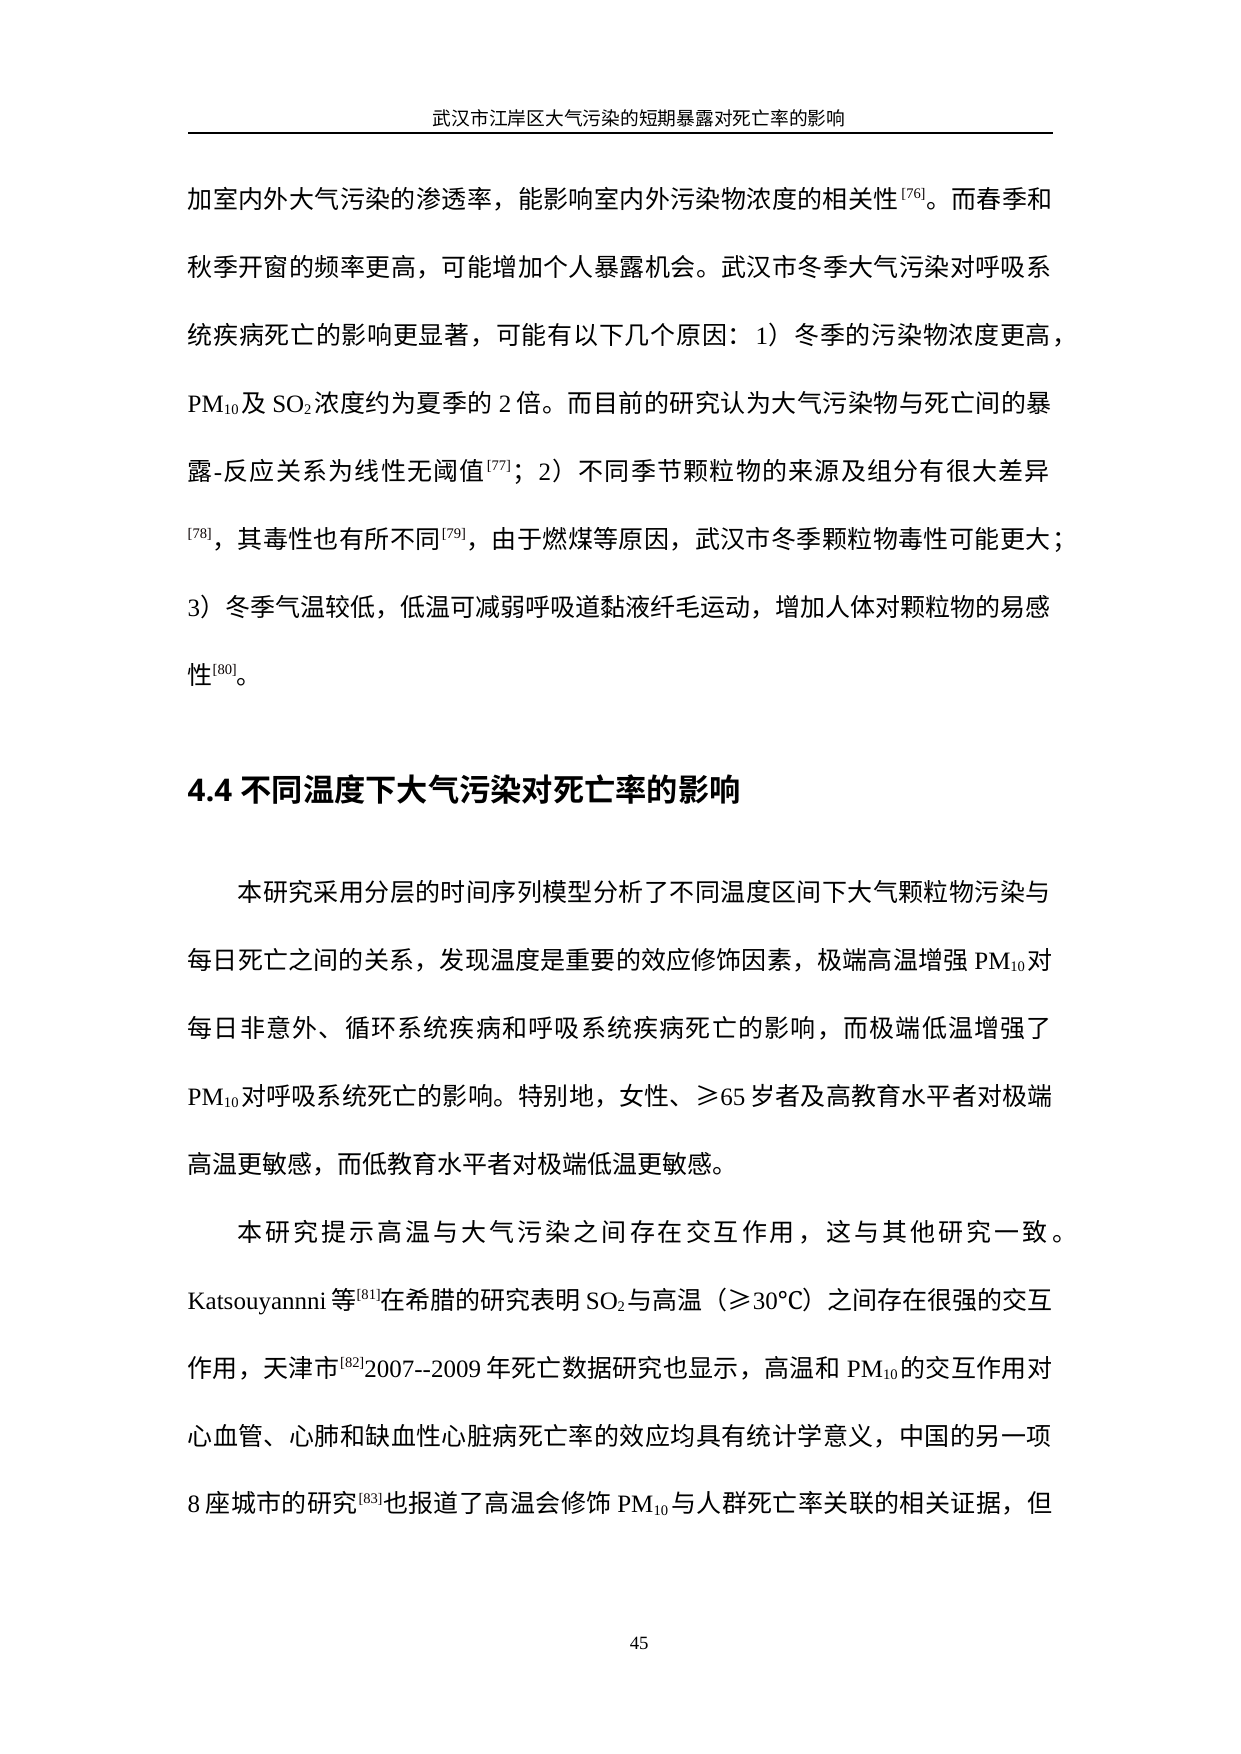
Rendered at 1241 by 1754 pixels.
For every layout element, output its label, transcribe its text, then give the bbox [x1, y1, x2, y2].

text 本研究采用分层的时间序列模型分析了不同温度区间下大气颗粒物污染与每日死亡之间的关系，发现温度是重要的效应修饰因素，极端高温增强PM10对每日非意外、循环系统疾病和呼吸系统疾病死亡的影响，而极端低温增强了PM10对呼吸系统死亡的影响。特别地，女性、≥65岁者及高教育水平者对极端高温更敏感，而低教育水平者对极端低温更敏感。 [187, 857, 1053, 1196]
subtitle 4.4 不同温度下大气污染对死亡率的影响 [187, 754, 1053, 822]
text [187, 164, 1053, 707]
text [187, 1196, 1053, 1536]
